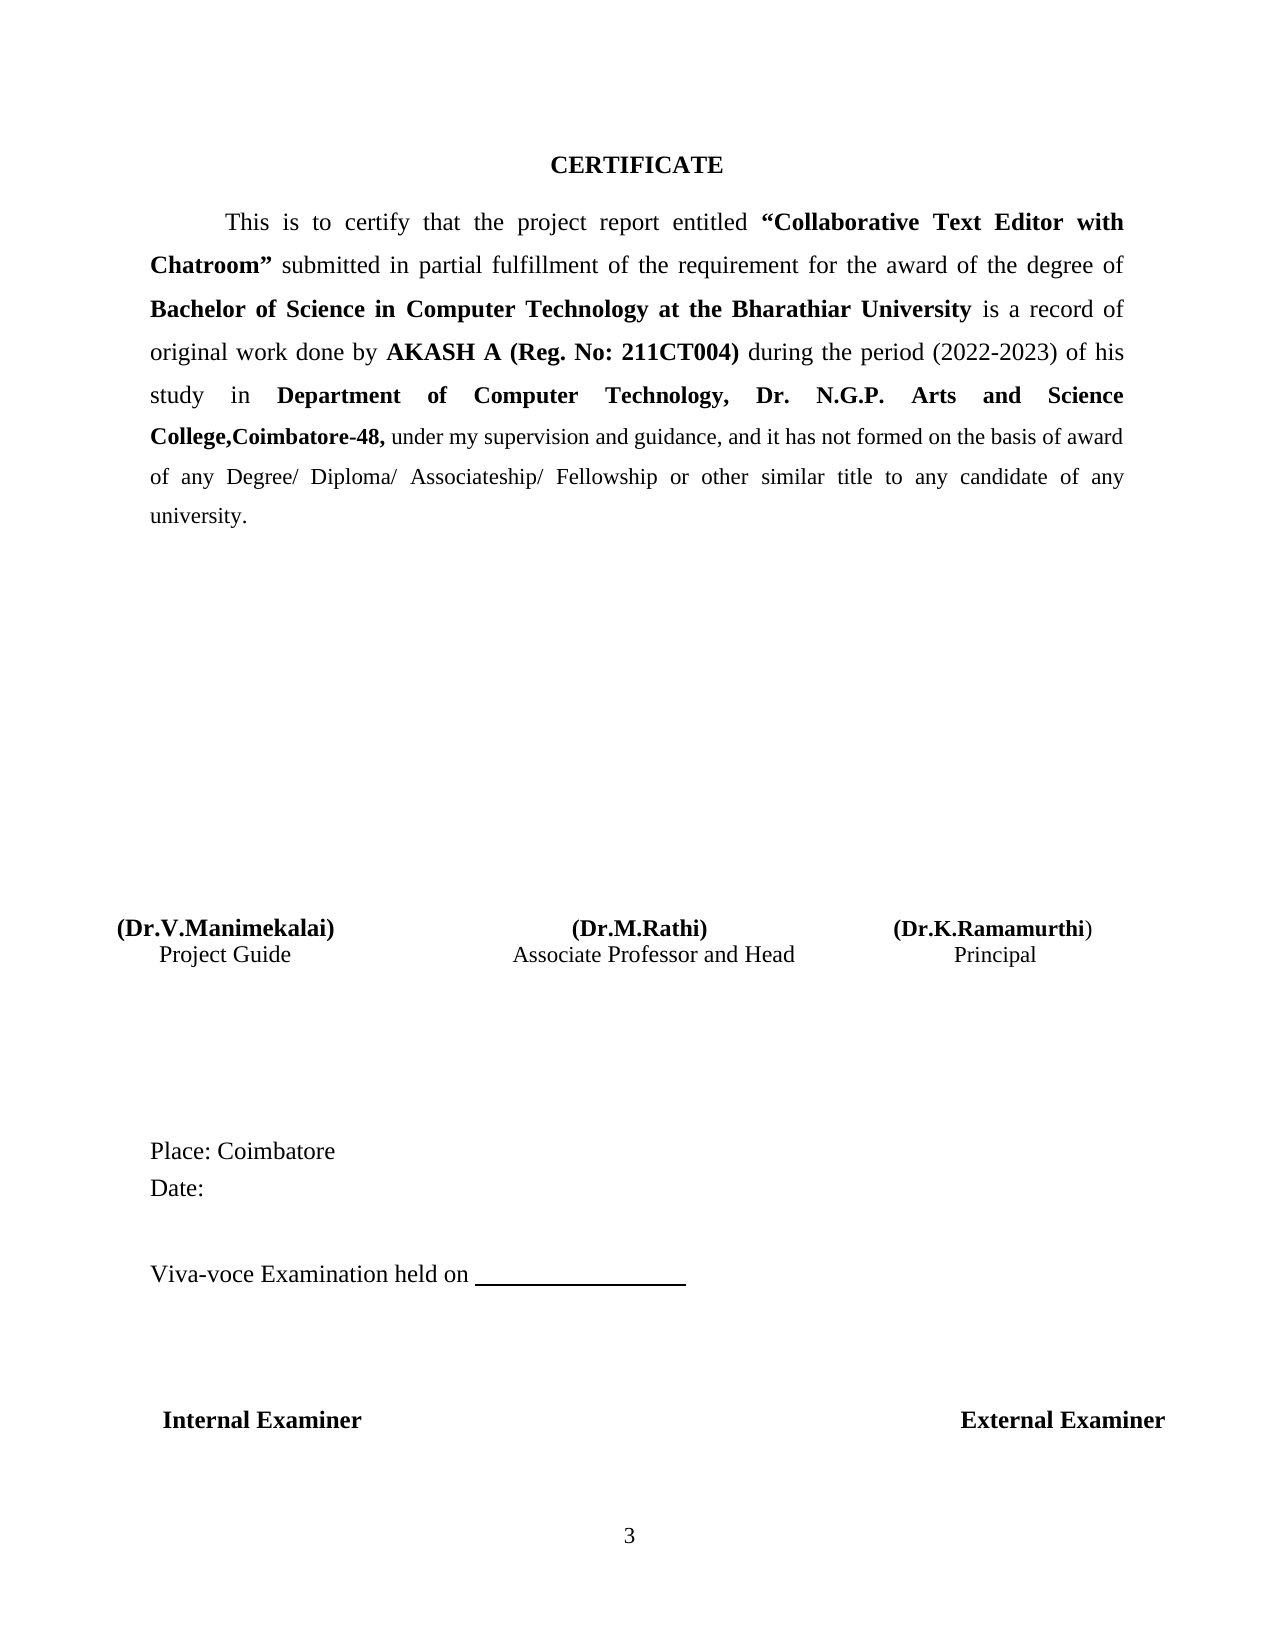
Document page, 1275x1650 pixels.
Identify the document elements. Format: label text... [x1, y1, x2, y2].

table_header (Dr.M.Rathi) [423, 916, 843, 943]
text Place: Coimbatore Date: [150, 1136, 337, 1202]
text CERTIFICATE [226, 150, 1048, 178]
table_cell Project Guide [96, 943, 423, 970]
text Viva-voce Examination held on [150, 1259, 1250, 1288]
table_header (Dr.K.Ramamurthi) [843, 916, 1113, 943]
table_cell Associate Professor and Head [423, 943, 843, 970]
text This is to certify that the project report entitled “Collaborative Text Editor with Chatroom” submitted in partial fulfillment of the requirement for the award of the degree of Bachelor of Science in Computer Technology at the Bharathiar University is a record of original work done by AKASH A (Reg. No: 211CT004) during the period (2022-2023) of his study in Department of Computer Technology, Dr. N.G.P. Arts and Science College,Coimbatore-48, under my supervision and guidance, and it has not formed on the basis of award of any Degree/ Diploma/ Associateship/ Fellowship or other similar title to any candidate of any university. [150, 207, 1124, 529]
table_cell Principal [843, 943, 1113, 970]
table_header (Dr.V.Manimekalai) [96, 916, 423, 943]
subtitle Internal Examiner External Examiner [162, 1405, 1250, 1434]
